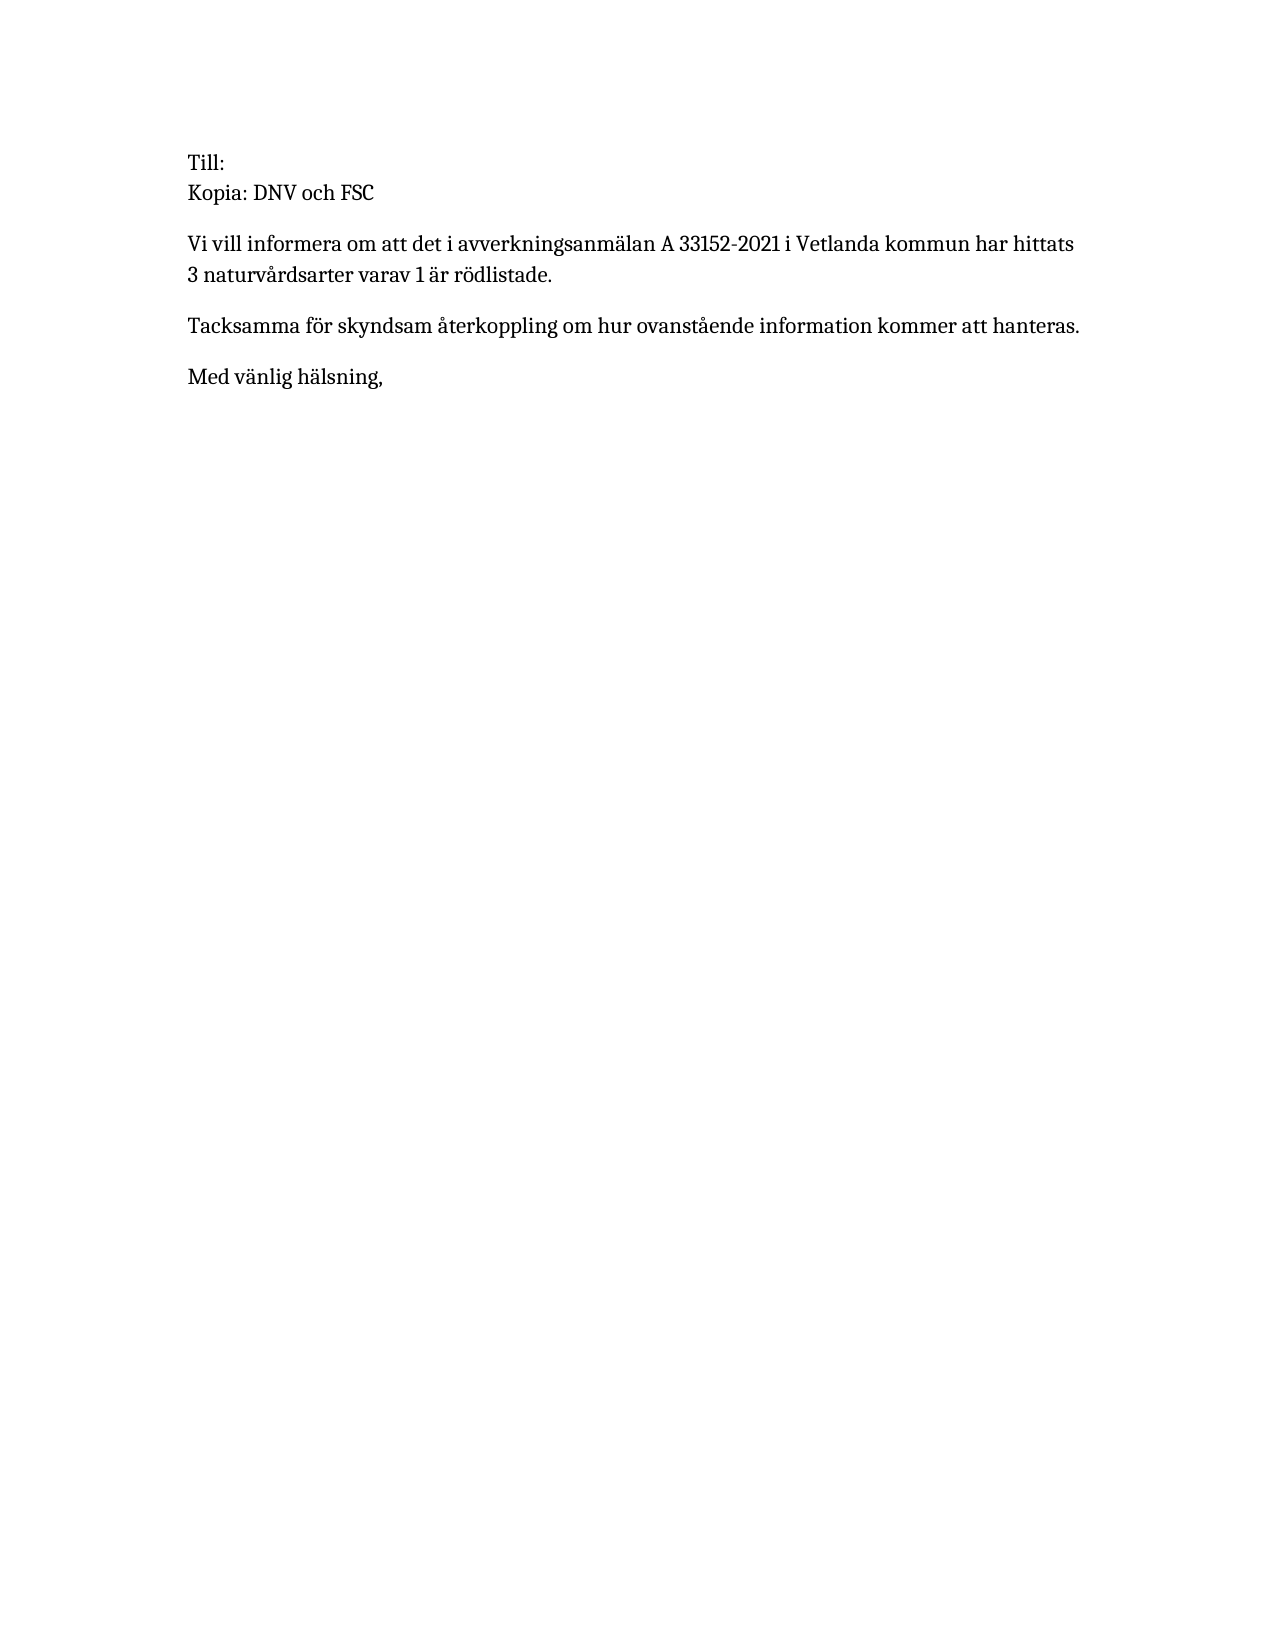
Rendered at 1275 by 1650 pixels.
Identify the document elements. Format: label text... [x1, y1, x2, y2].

text Tacksamma för skyndsam återkoppling om hur ovanstående information kommer att hanteras. [187, 312, 1087, 339]
text Vi vill informera om att det i avverkningsanmälan A 33152-2021 i Vetlanda kommun har hittats 3 naturvårdsarter varav 1 är rödlistade. [187, 231, 1087, 288]
text Med vänlig hälsning, [187, 363, 1087, 420]
text Till: Kopia: DNV och FSC [187, 150, 1087, 207]
